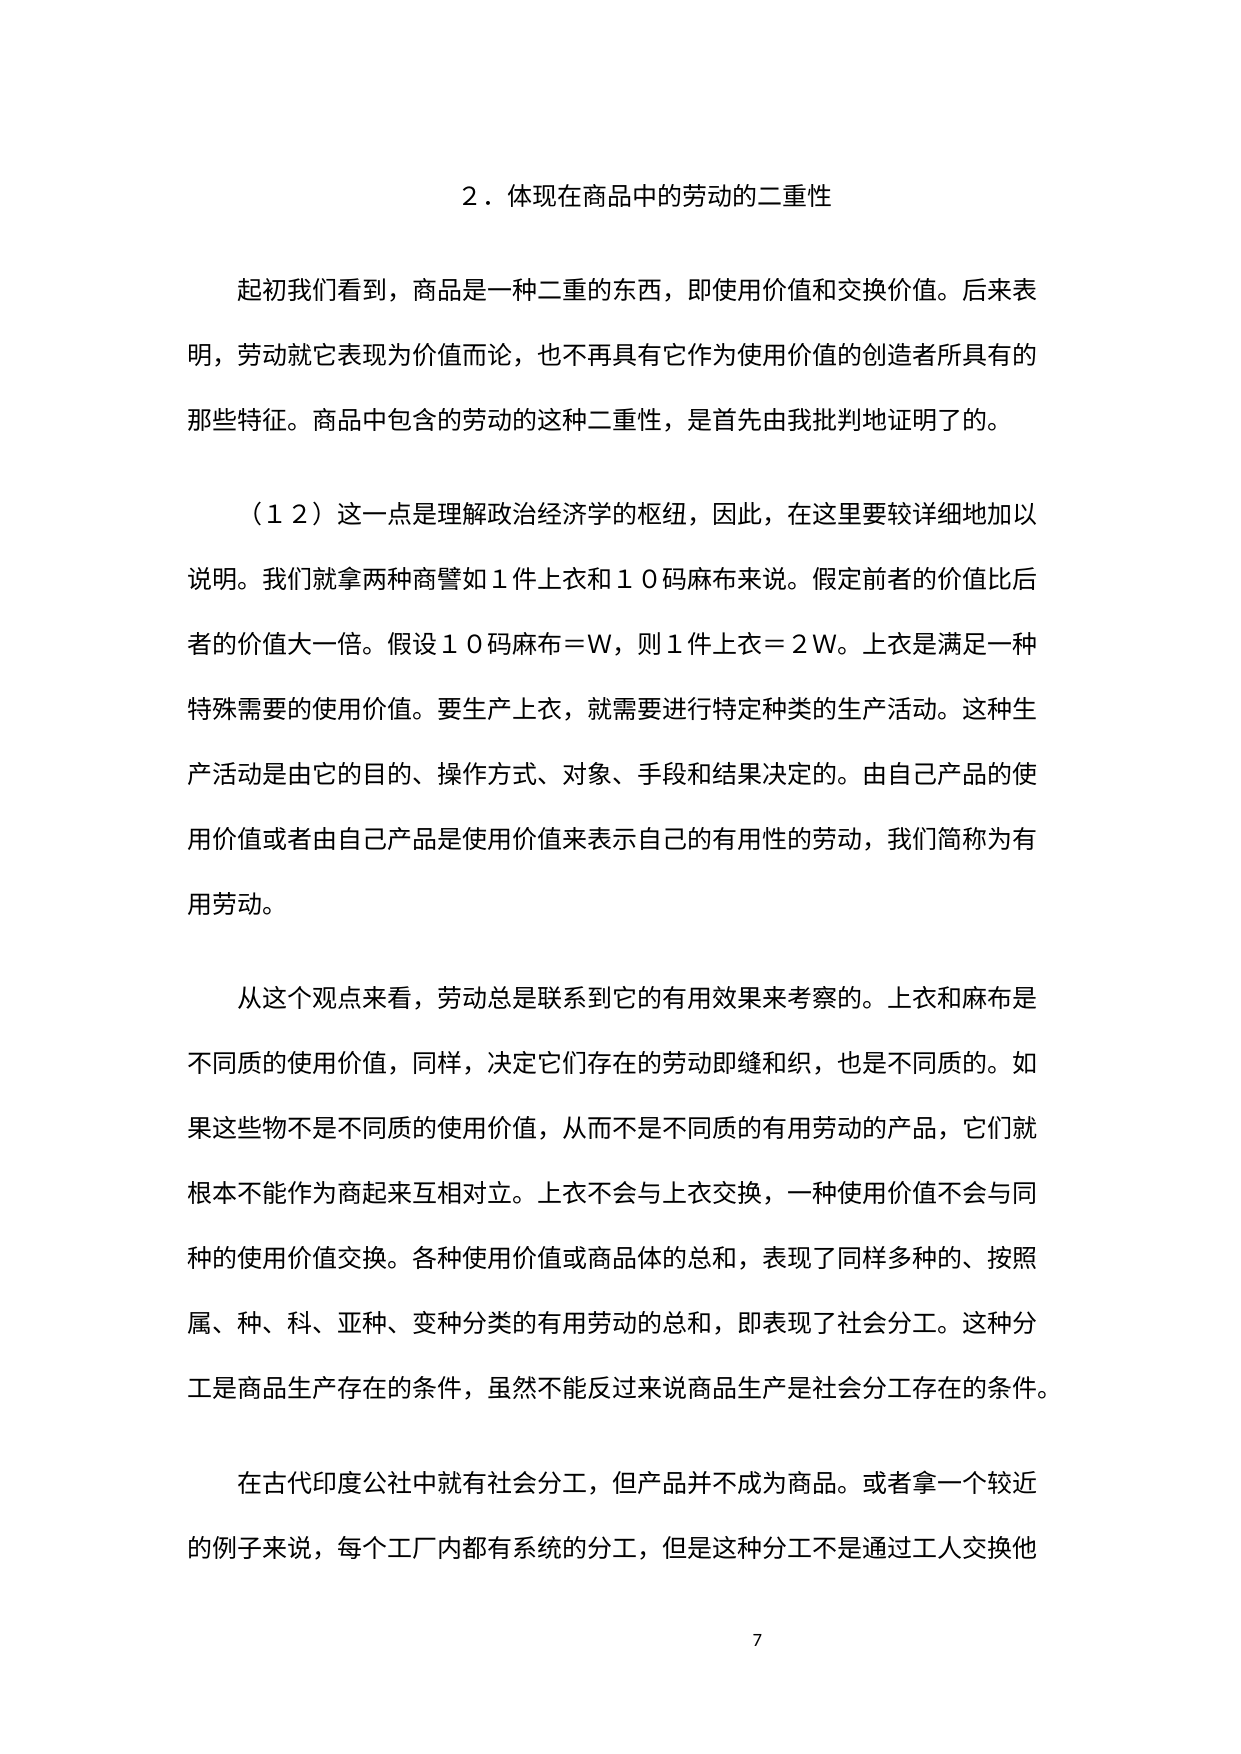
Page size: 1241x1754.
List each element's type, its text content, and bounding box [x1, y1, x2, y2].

text （１２）这一点是理解政治经济学的枢纽，因此，在这里要较详细地加以说明。我们就拿两种商譬如１件上衣和１０码麻布来说。假定前者的价值比后者的价值大一倍。假设１０码麻布＝Ｗ，则１件上衣＝２Ｗ。上衣是满足一种特殊需要的使用价值。要生产上衣，就需要进行特定种类的生产活动。这种生产活动是由它的目的、操作方式、对象、手段和结果决定的。由自己产品的使用价值或者由自己产品是使用价值来表示自己的有用性的劳动，我们简称为有用劳动。 [187, 480, 1053, 935]
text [187, 1449, 1053, 1579]
text 从这个观点来看，劳动总是联系到它的有用效果来考察的。上衣和麻布是不同质的使用价值，同样，决定它们存在的劳动即缝和织，也是不同质的。如果这些物不是不同质的使用价值，从而不是不同质的有用劳动的产品，它们就根本不能作为商起来互相对立。上衣不会与上衣交换，一种使用价值不会与同种的使用价值交换。各种使用价值或商品体的总和，表现了同样多种的、按照属、种、科、亚种、变种分类的有用劳动的总和，即表现了社会分工。这种分工是商品生产存在的条件，虽然不能反过来说商品生产是社会分工存在的条件。 [187, 964, 1053, 1419]
text 起初我们看到，商品是一种二重的东西，即使用价值和交换价值。后来表明，劳动就它表现为价值而论，也不再具有它作为使用价值的创造者所具有的那些特征。商品中包含的劳动的这种二重性，是首先由我批判地证明了的。 [187, 256, 1053, 451]
text ２．体现在商品中的劳动的二重性 [187, 162, 1053, 227]
